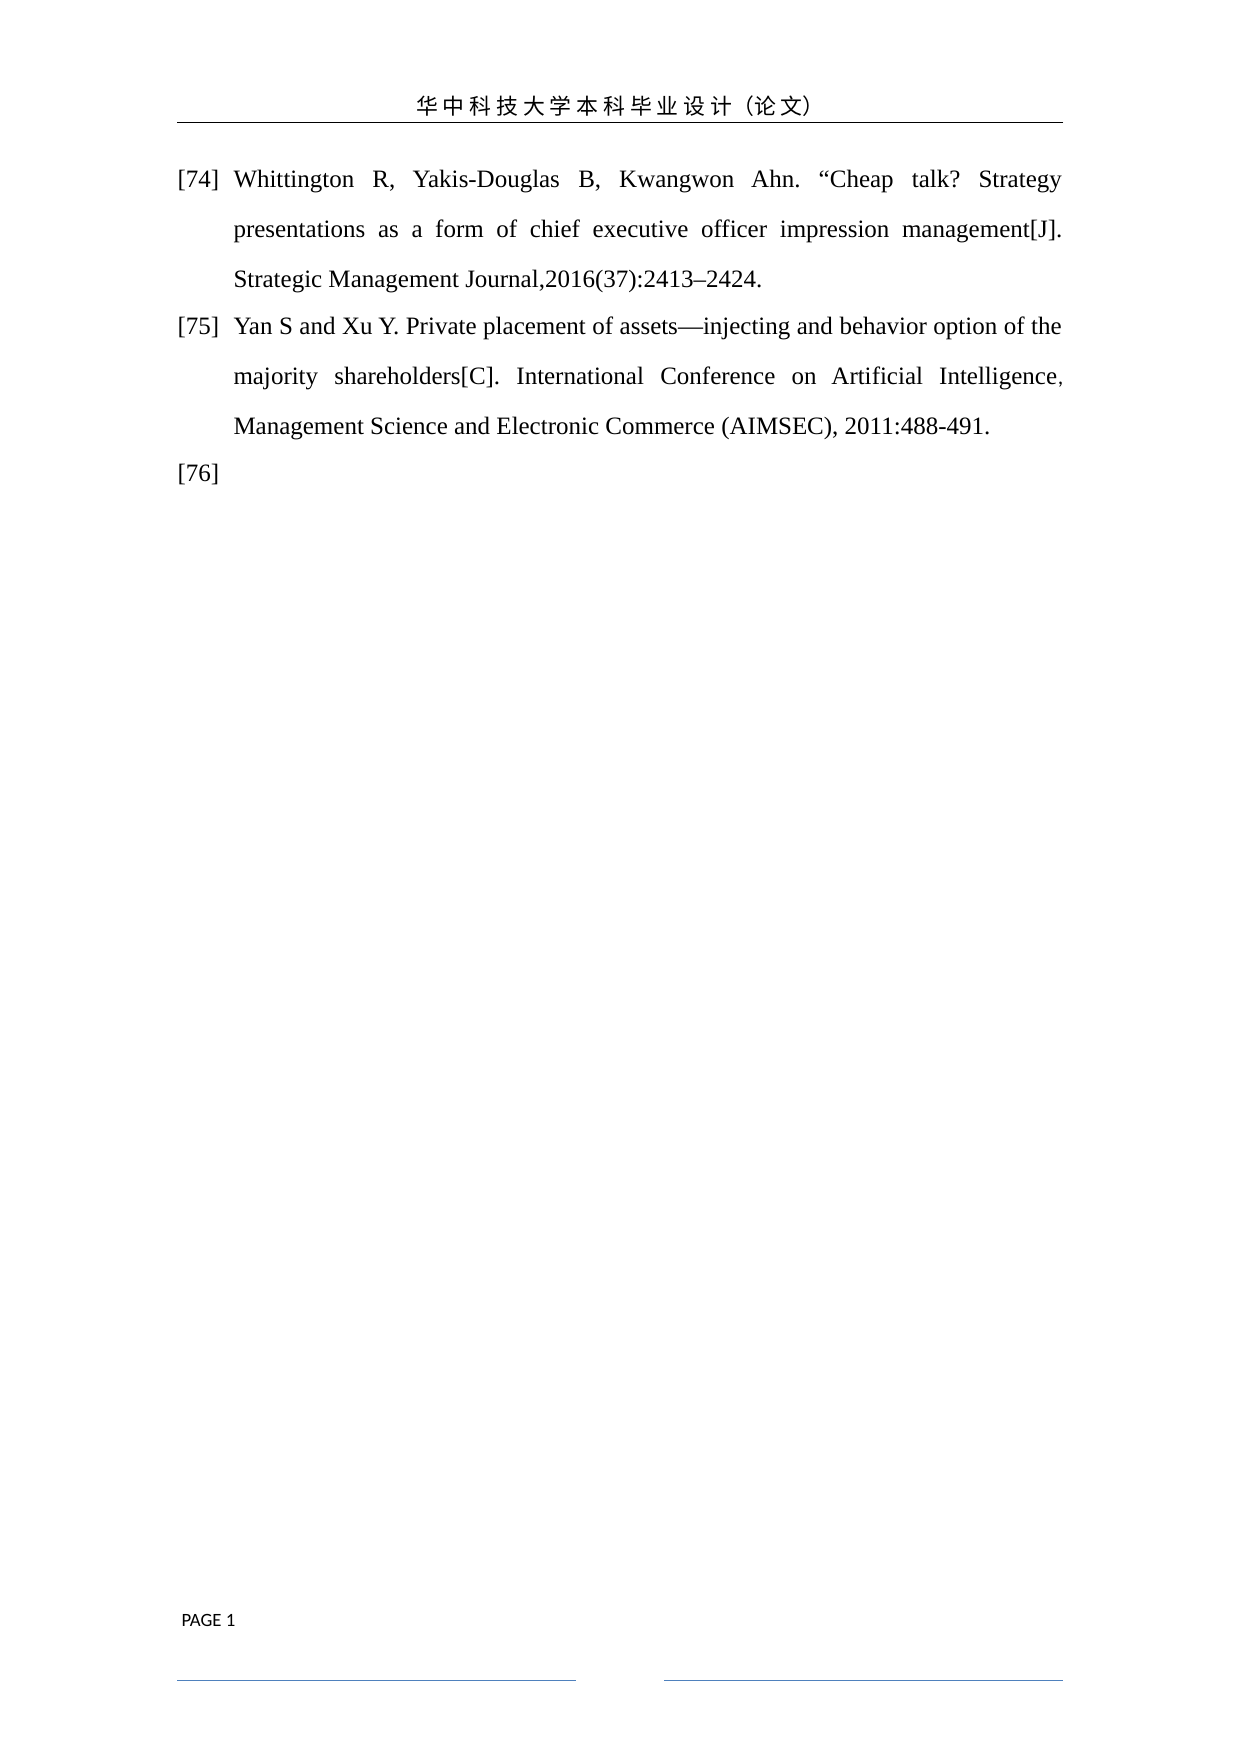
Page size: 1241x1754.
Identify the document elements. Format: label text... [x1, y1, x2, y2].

list Yan S and Xu Y. Private placement of assets—injecting and behavior option of the majority shareholders[C]. International Conference on Artificial Intelligence, Management Science and Electronic Commerce (AIMSEC), 2011:488-491. [177, 309, 1063, 442]
list Whittington R, Yakis‐Douglas B, Kwangwon Ahn. “Cheap talk? Strategy presentations as a form of chief executive officer impression management[J]. Strategic Management Journal,2016(37):2413–2424. [177, 162, 1063, 295]
